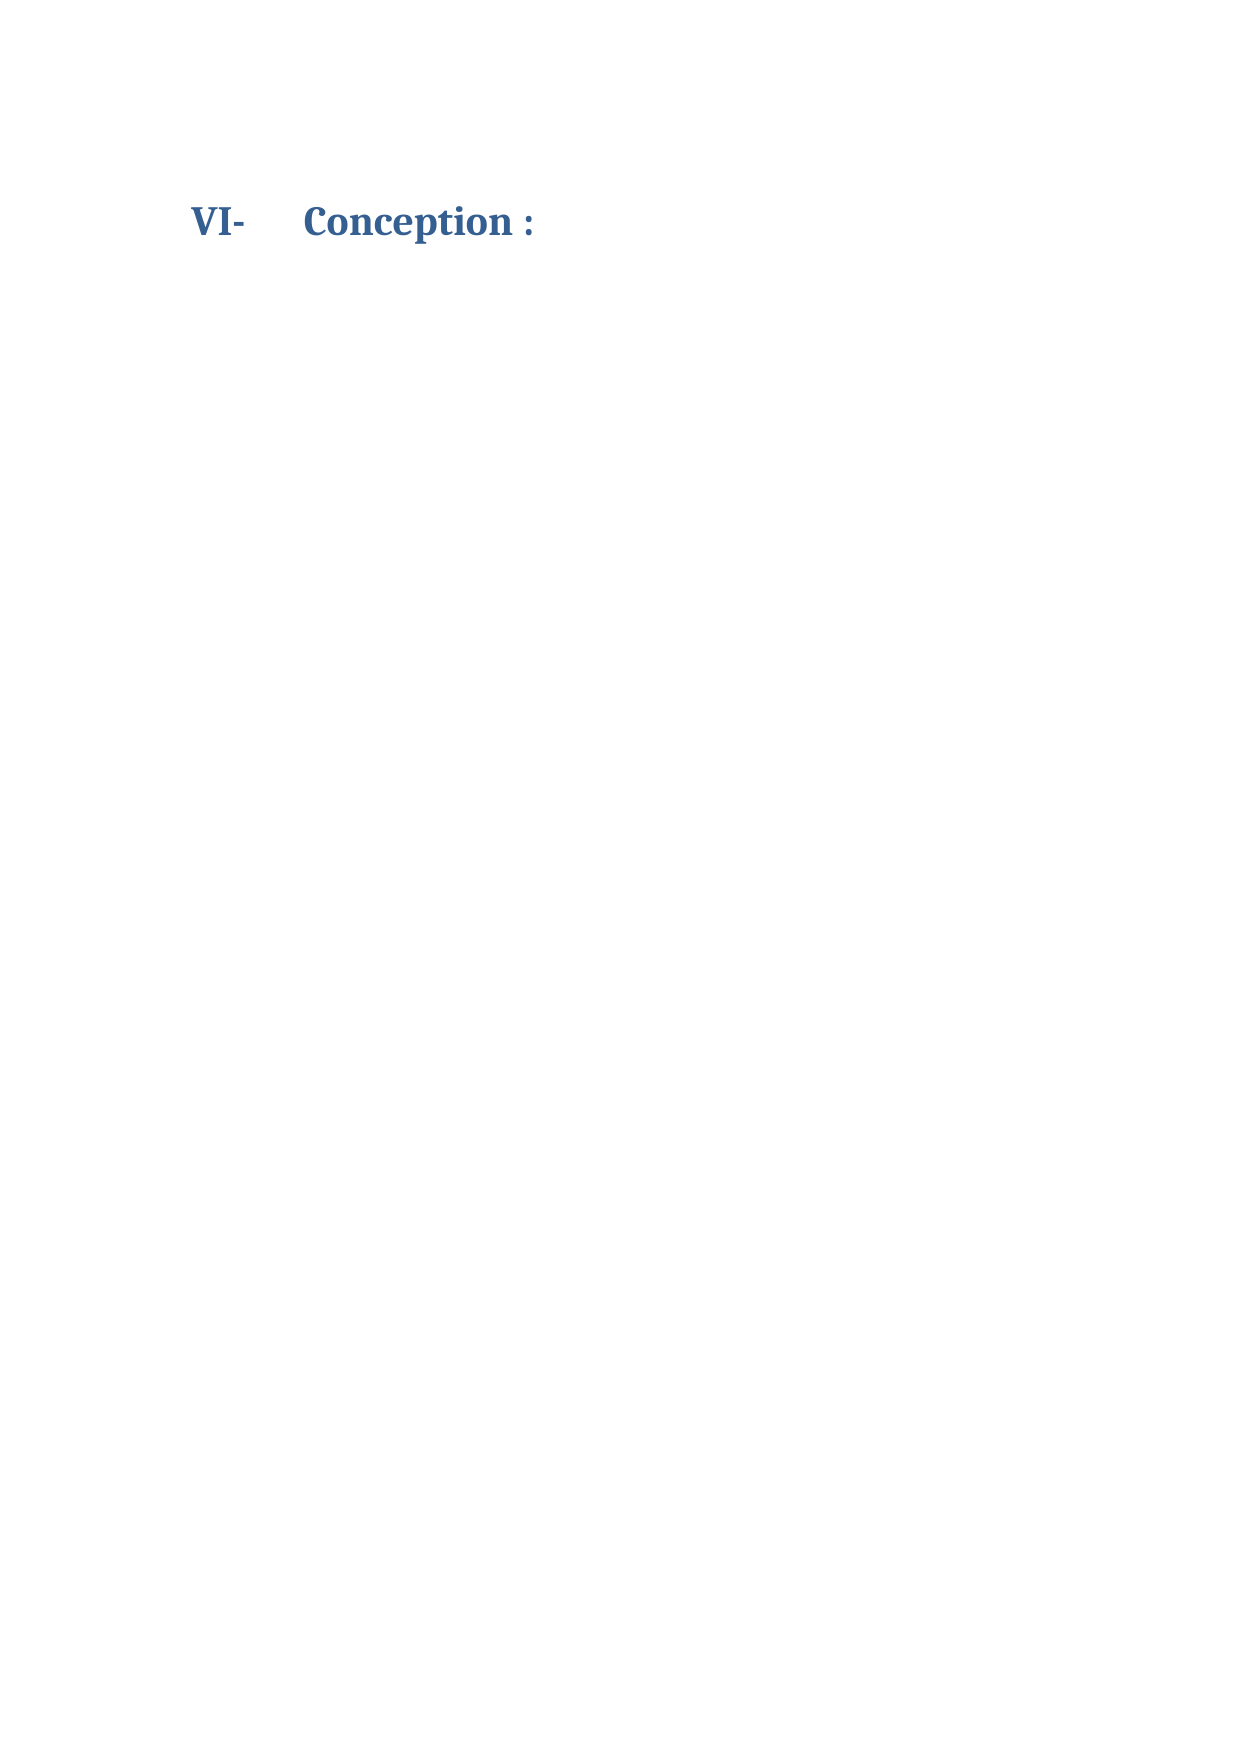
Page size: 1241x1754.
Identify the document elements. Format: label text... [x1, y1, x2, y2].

subtitle Conception : [191, 198, 1093, 246]
